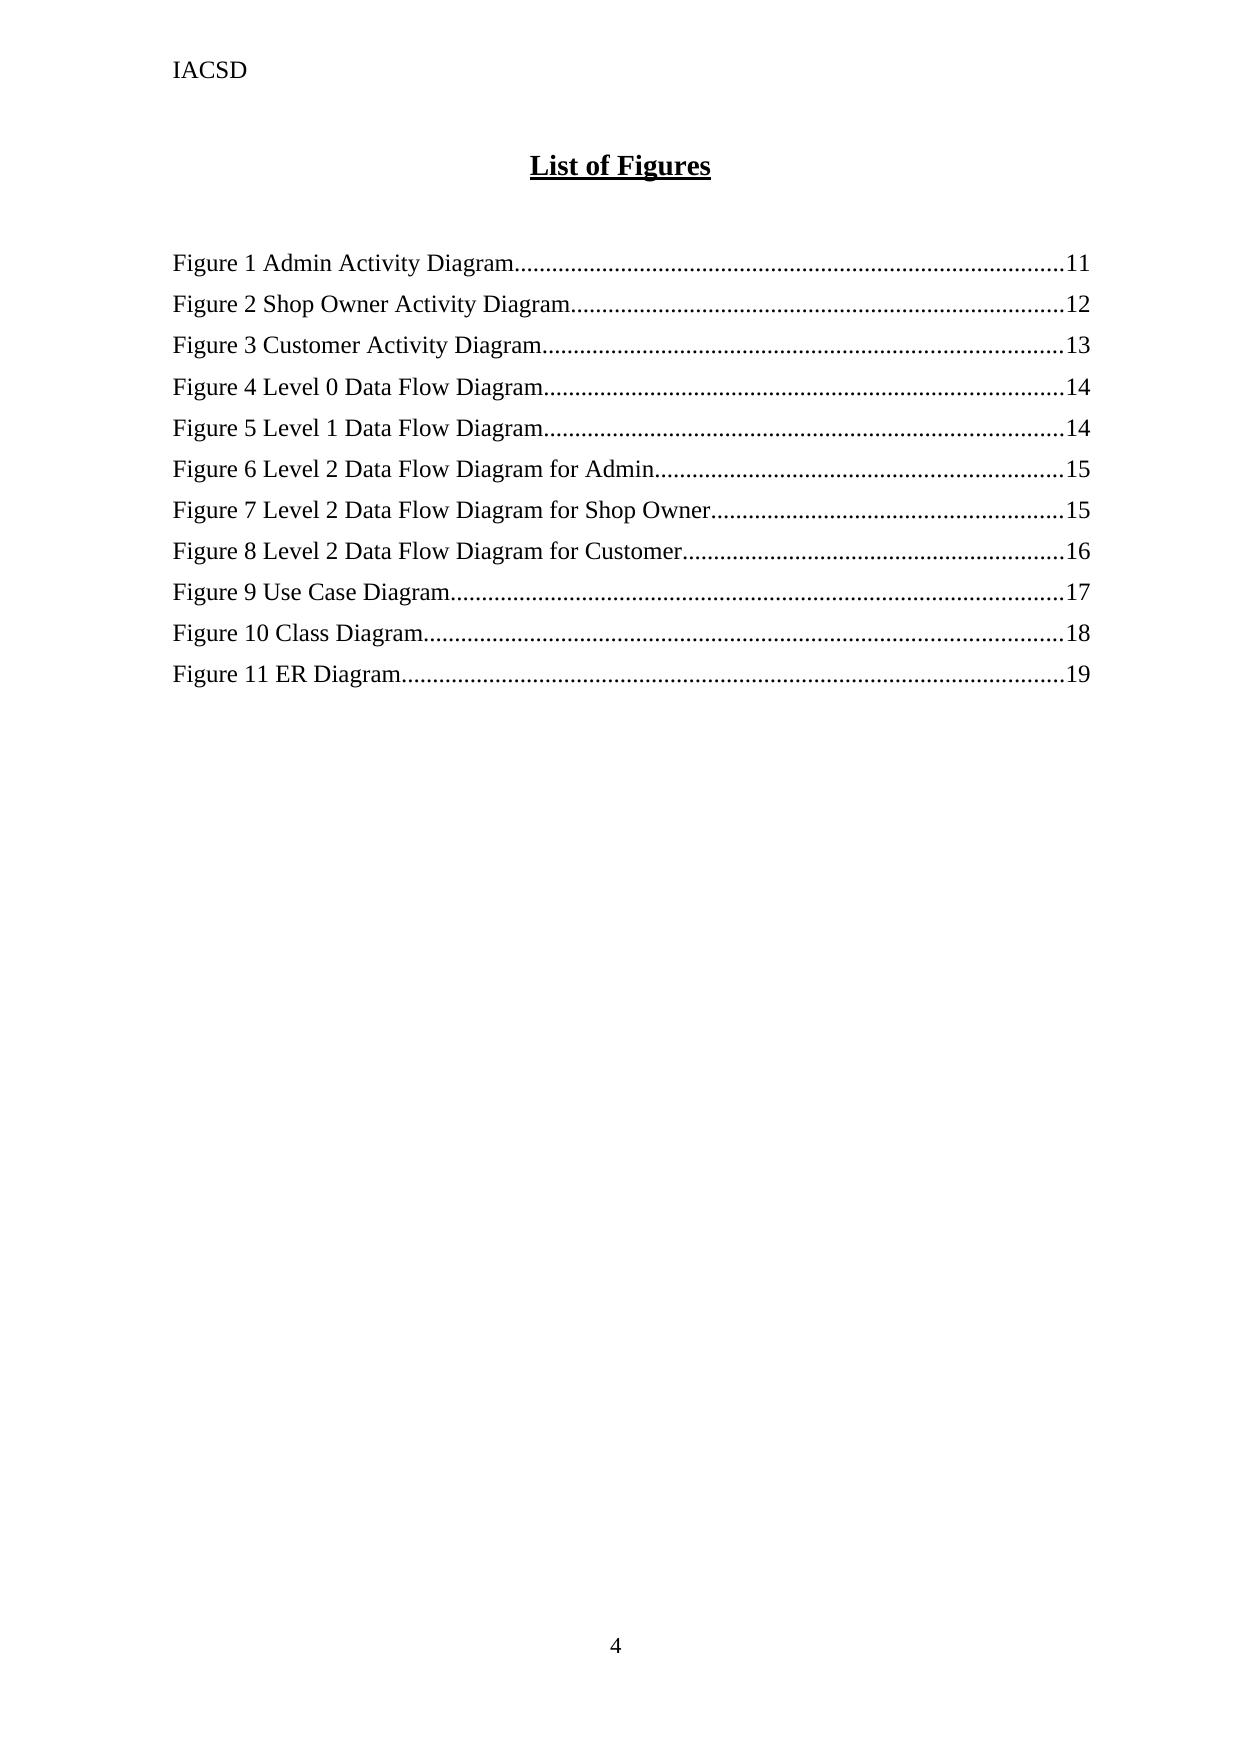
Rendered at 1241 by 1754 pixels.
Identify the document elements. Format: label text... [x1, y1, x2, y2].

text Figure 6 Level 2 Data Flow Diagram for Admin 15 [172, 454, 1186, 483]
text Figure 7 Level 2 Data Flow Diagram for Shop Owner 15 [172, 495, 1186, 524]
text Figure 8 Level 2 Data Flow Diagram for Customer 16 [172, 536, 1186, 565]
text List of Figures [262, 148, 978, 182]
text Figure 9 Use Case Diagram 17 [172, 577, 1186, 606]
text Figure 2 Shop Owner Activity Diagram 12 [172, 289, 1186, 318]
text Figure 11 ER Diagram 19 [172, 659, 1186, 688]
text Figure 10 Class Diagram 18 [172, 618, 1186, 647]
text Figure 4 Level 0 Data Flow Diagram 14 [172, 372, 1186, 400]
text Figure 3 Customer Activity Diagram 13 [172, 331, 1186, 359]
text Figure 1 Admin Activity Diagram 11 [172, 248, 1186, 277]
text Figure 5 Level 1 Data Flow Diagram 14 [172, 413, 1186, 442]
